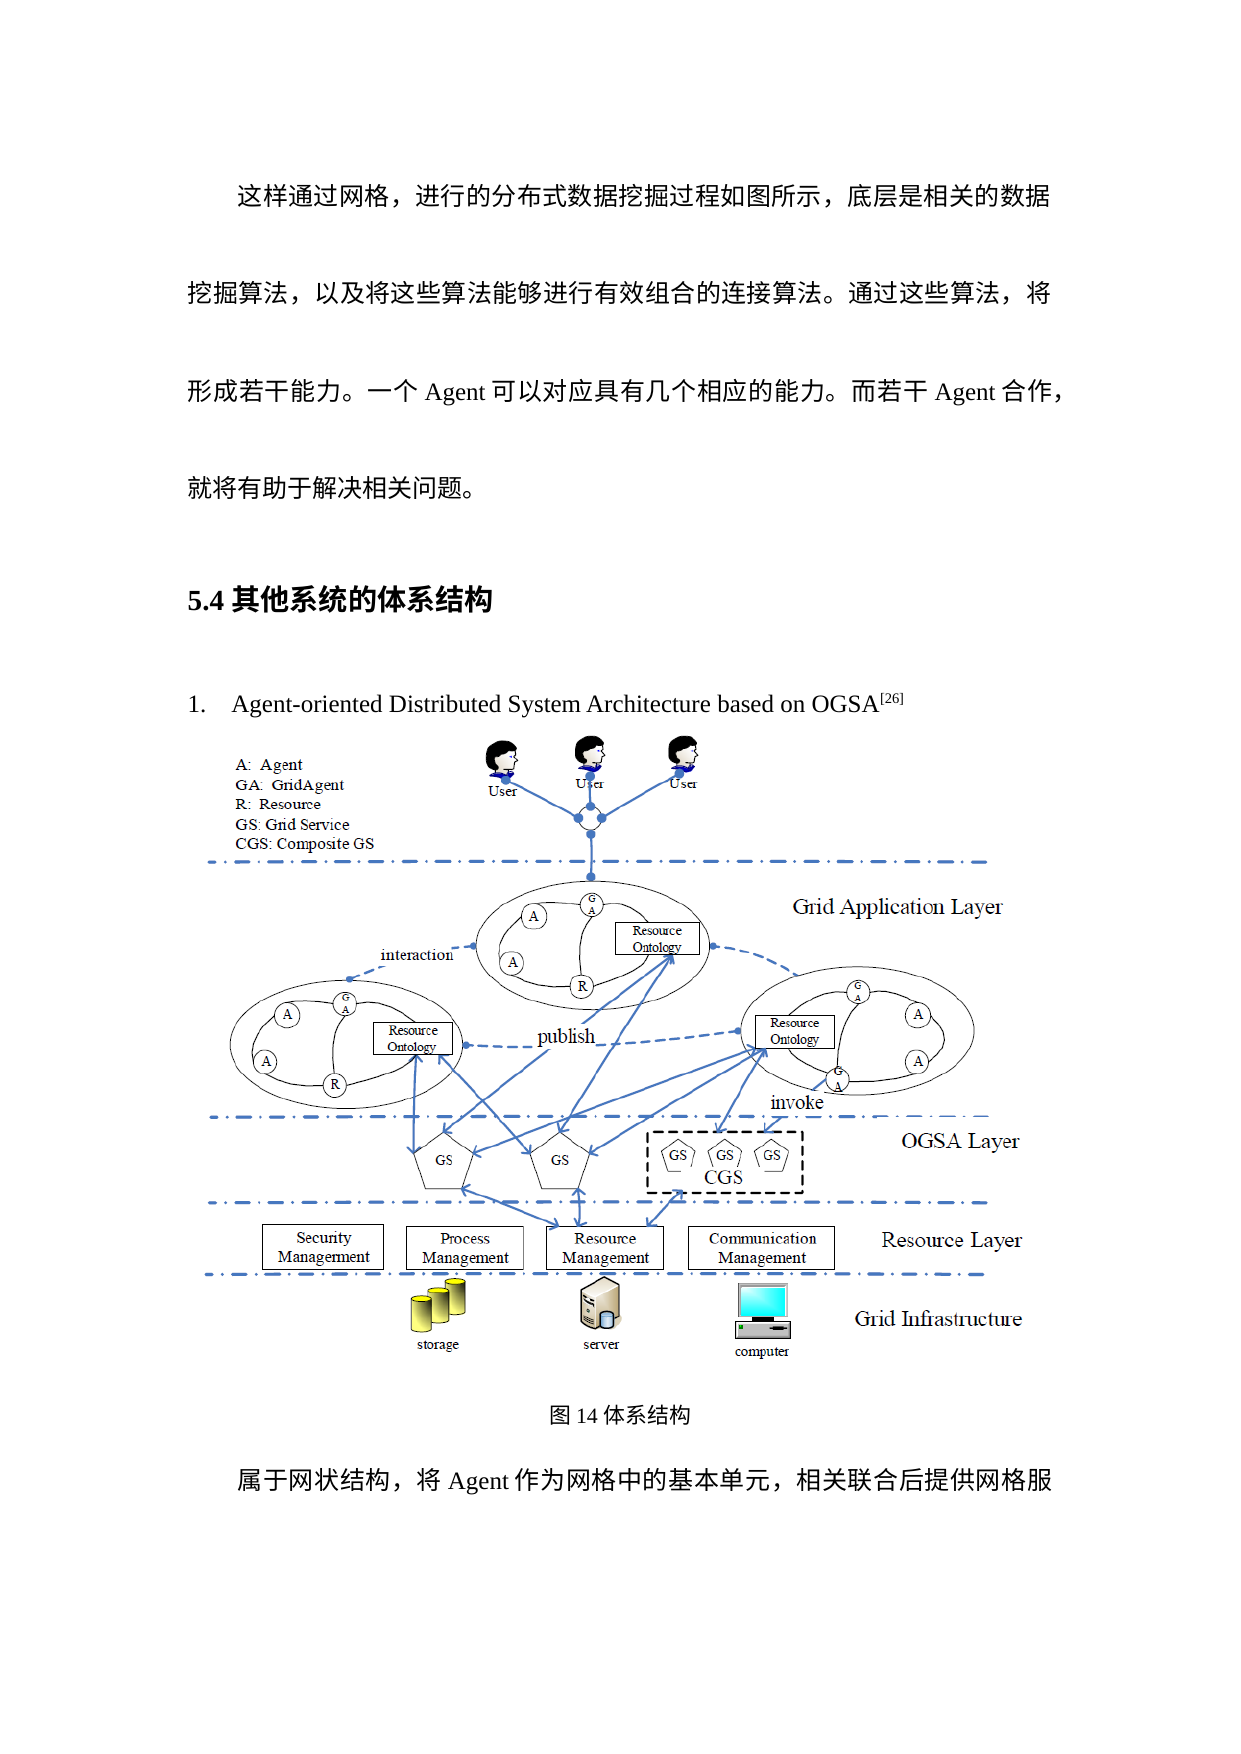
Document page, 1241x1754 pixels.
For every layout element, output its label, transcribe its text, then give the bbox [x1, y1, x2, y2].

picture [187, 734, 1053, 1365]
subtitle 5.4 其他系统的体系结构 [187, 565, 1053, 630]
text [187, 1446, 1053, 1511]
text 这样通过网格，进行的分布式数据挖掘过程如图所示，底层是相关的数据挖掘算法，以及将这些算法能够进行有效组合的连接算法。通过这些算法，将形成若干能力。一个Agent可以对应具有几个相应的能力。而若干Agent合作，就将有助于解决相关问题。 [187, 162, 1053, 519]
list Agent-oriented Distributed System Architecture based on OGSA[26] [187, 688, 1053, 720]
text 图14 体系结构 [187, 1398, 1053, 1430]
